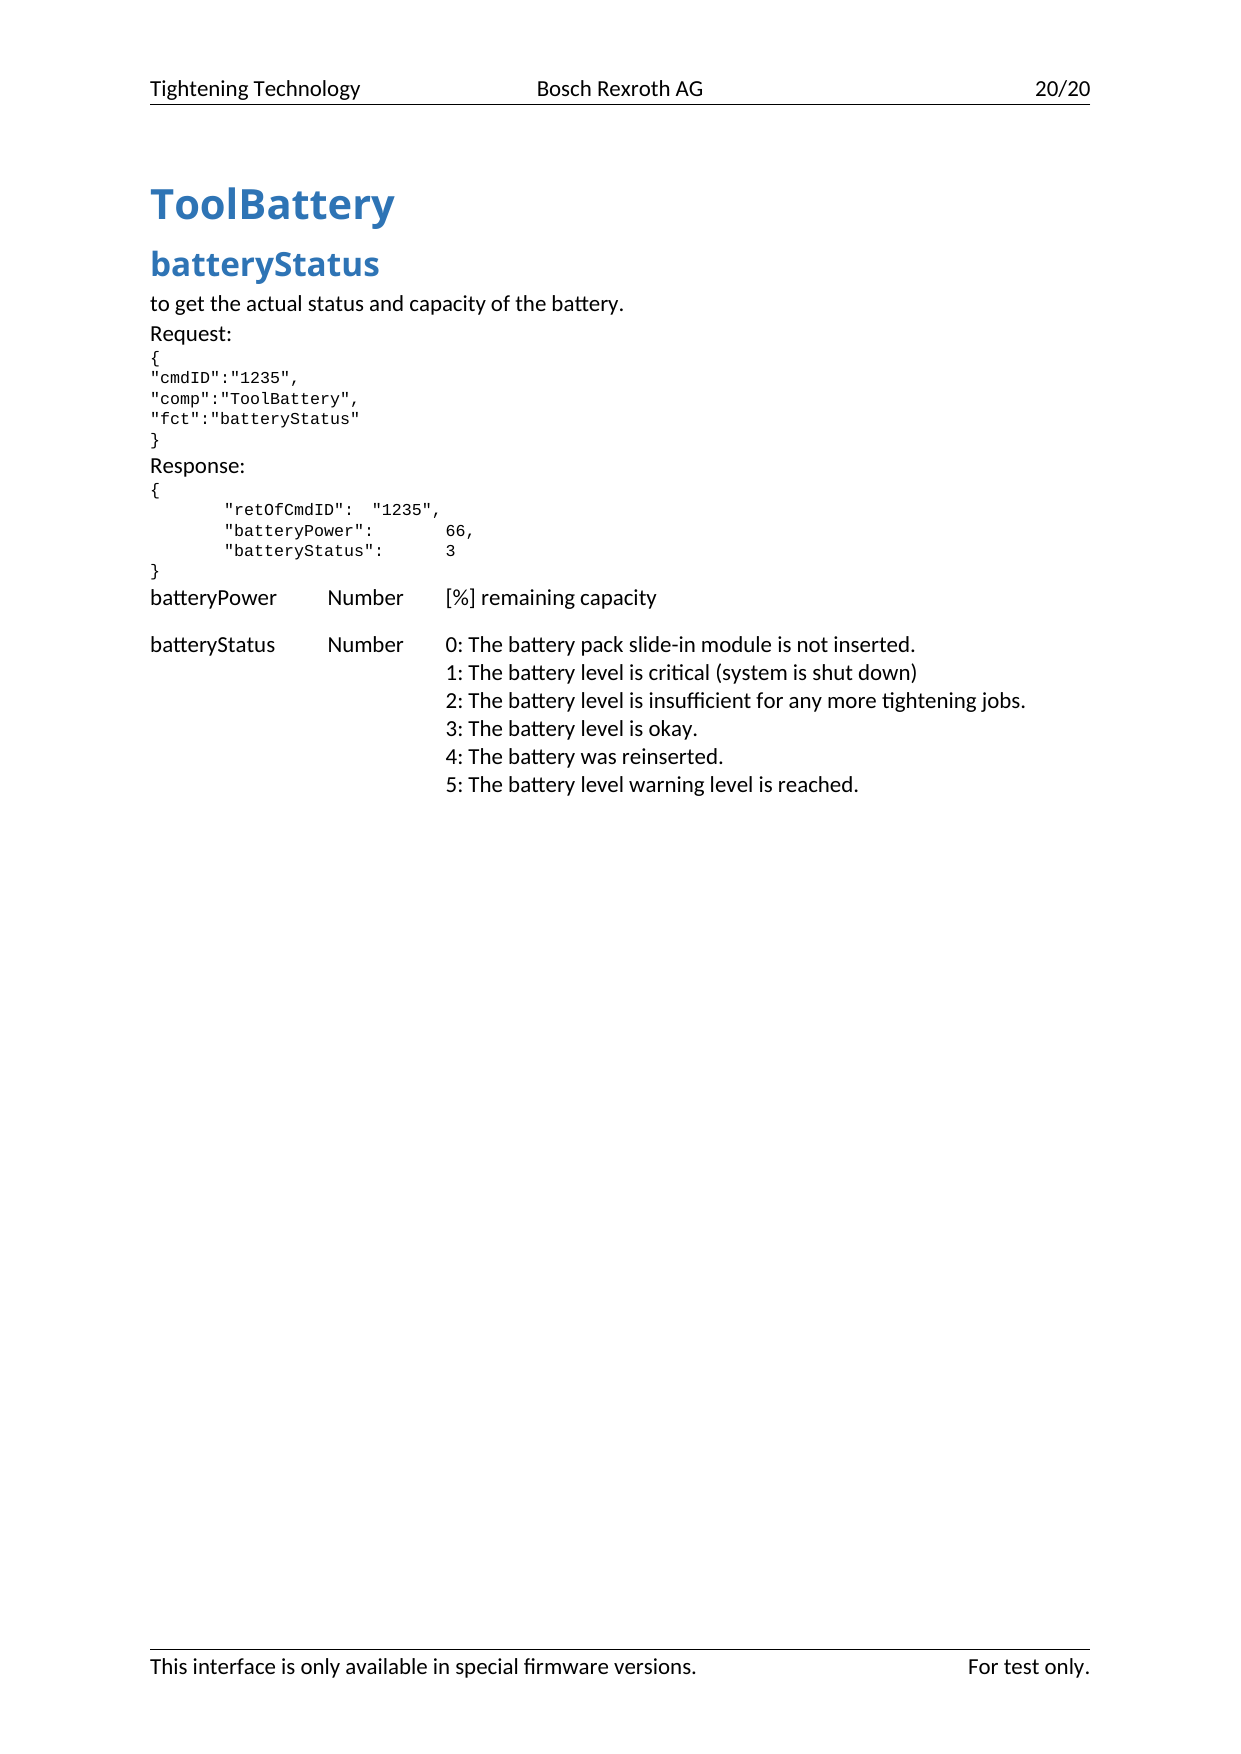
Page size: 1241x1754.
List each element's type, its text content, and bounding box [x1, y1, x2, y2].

subtitle batteryStatus [150, 240, 1090, 286]
text batteryStatus Number 0: The battery pack slide-in module is not inserted. 1: The battery level is critical (system is shut down) 2: The battery level is insufficient for any more tightening jobs. 3: The battery level is okay. 4: The battery was reinserted. 5: The battery level warning level is reached. [150, 630, 1090, 798]
text "batteryPower": 66, [150, 522, 1090, 541]
text Request: [150, 319, 1090, 348]
text Response: [150, 451, 1090, 479]
text } [150, 563, 1090, 582]
text "retOfCmdID": "1235", [150, 502, 1090, 521]
text to get the actual status and capacity of the battery. [150, 289, 1090, 317]
subtitle ToolBattery [150, 175, 1090, 232]
text "comp":"ToolBattery", [150, 390, 1090, 409]
text batteryPower Number [%] remaining capacity [150, 583, 1090, 611]
text "batteryStatus": 3 [150, 542, 1090, 561]
text { [150, 350, 1090, 369]
text "cmdID":"1235", [150, 370, 1090, 389]
text "fct":"batteryStatus" [150, 411, 1090, 429]
text { [150, 482, 1090, 500]
text } [150, 431, 1090, 450]
